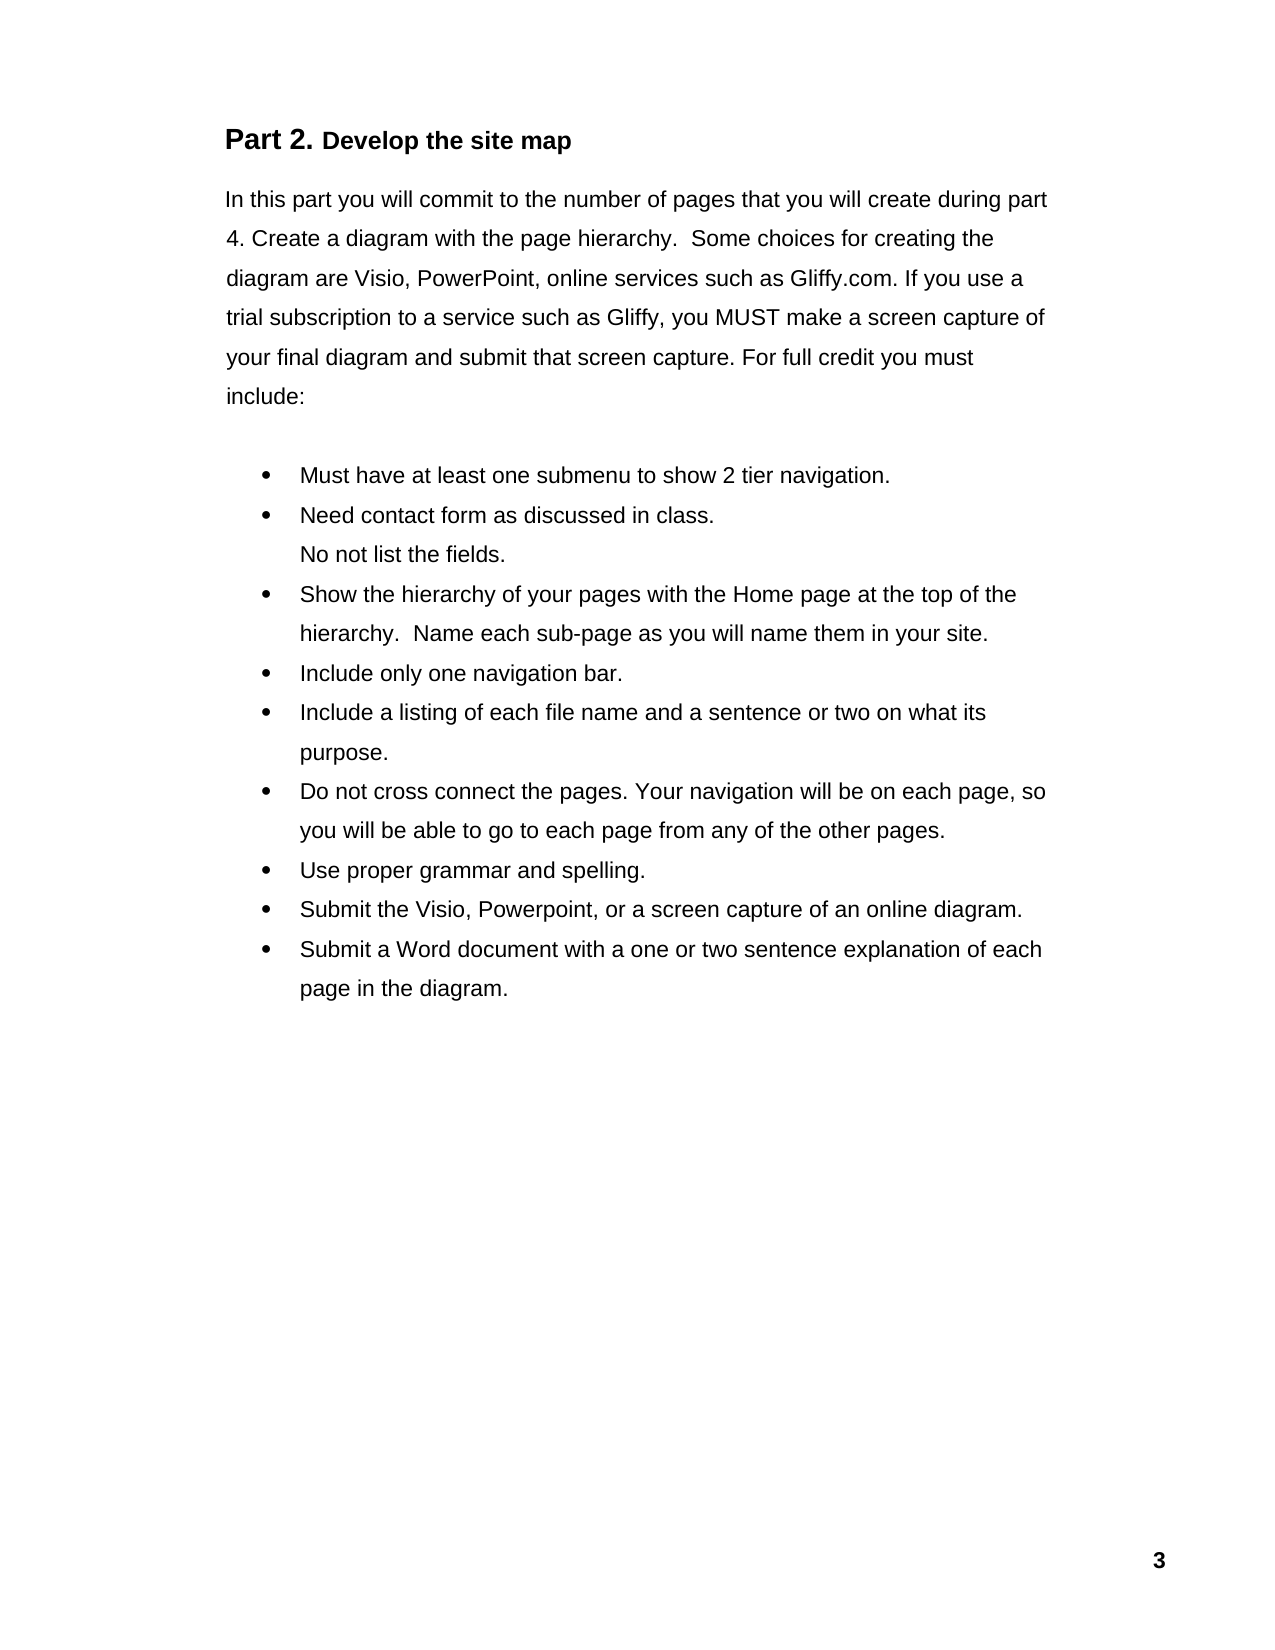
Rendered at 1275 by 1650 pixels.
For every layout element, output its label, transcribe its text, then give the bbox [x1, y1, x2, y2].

list Need contact form as discussed in class. [262, 502, 1049, 528]
list Include only one navigation bar. [262, 659, 1049, 686]
text No not list the fields. [226, 541, 1049, 567]
list Submit a Word document with a one or two sentence explanation of each page in the diagram. [262, 936, 1049, 1002]
list Use proper grammar and spelling. [262, 857, 1049, 883]
text Part 2. Develop the site map [224, 122, 1049, 156]
list Show the hierarchy of your pages with the Home page at the top of the hierarchy. Name each sub-page as you will name them in your site. [262, 581, 1049, 646]
text In this part you will commit to the number of pages that you will create during part 4. Create a diagram with the page hierarchy. Some choices for creating the diagram are Visio, PowerPoint, online services such as Gliffy.com. If you use a trial subscription to a service such as Gliffy, you MUST make a screen capture of your final diagram and submit that screen capture. For full credit you must include: [224, 186, 1049, 409]
list Submit the Visio, Powerpoint, or a screen capture of an online diagram. [262, 896, 1049, 923]
list Include a listing of each file name and a sentence or two on what its purpose. [262, 699, 1049, 765]
list Do not cross connect the pages. Your navigation will be on each page, so you will be able to go to each page from any of the other pages. [262, 778, 1049, 844]
list Must have at least one submenu to show 2 tier navigation. [262, 462, 1049, 488]
